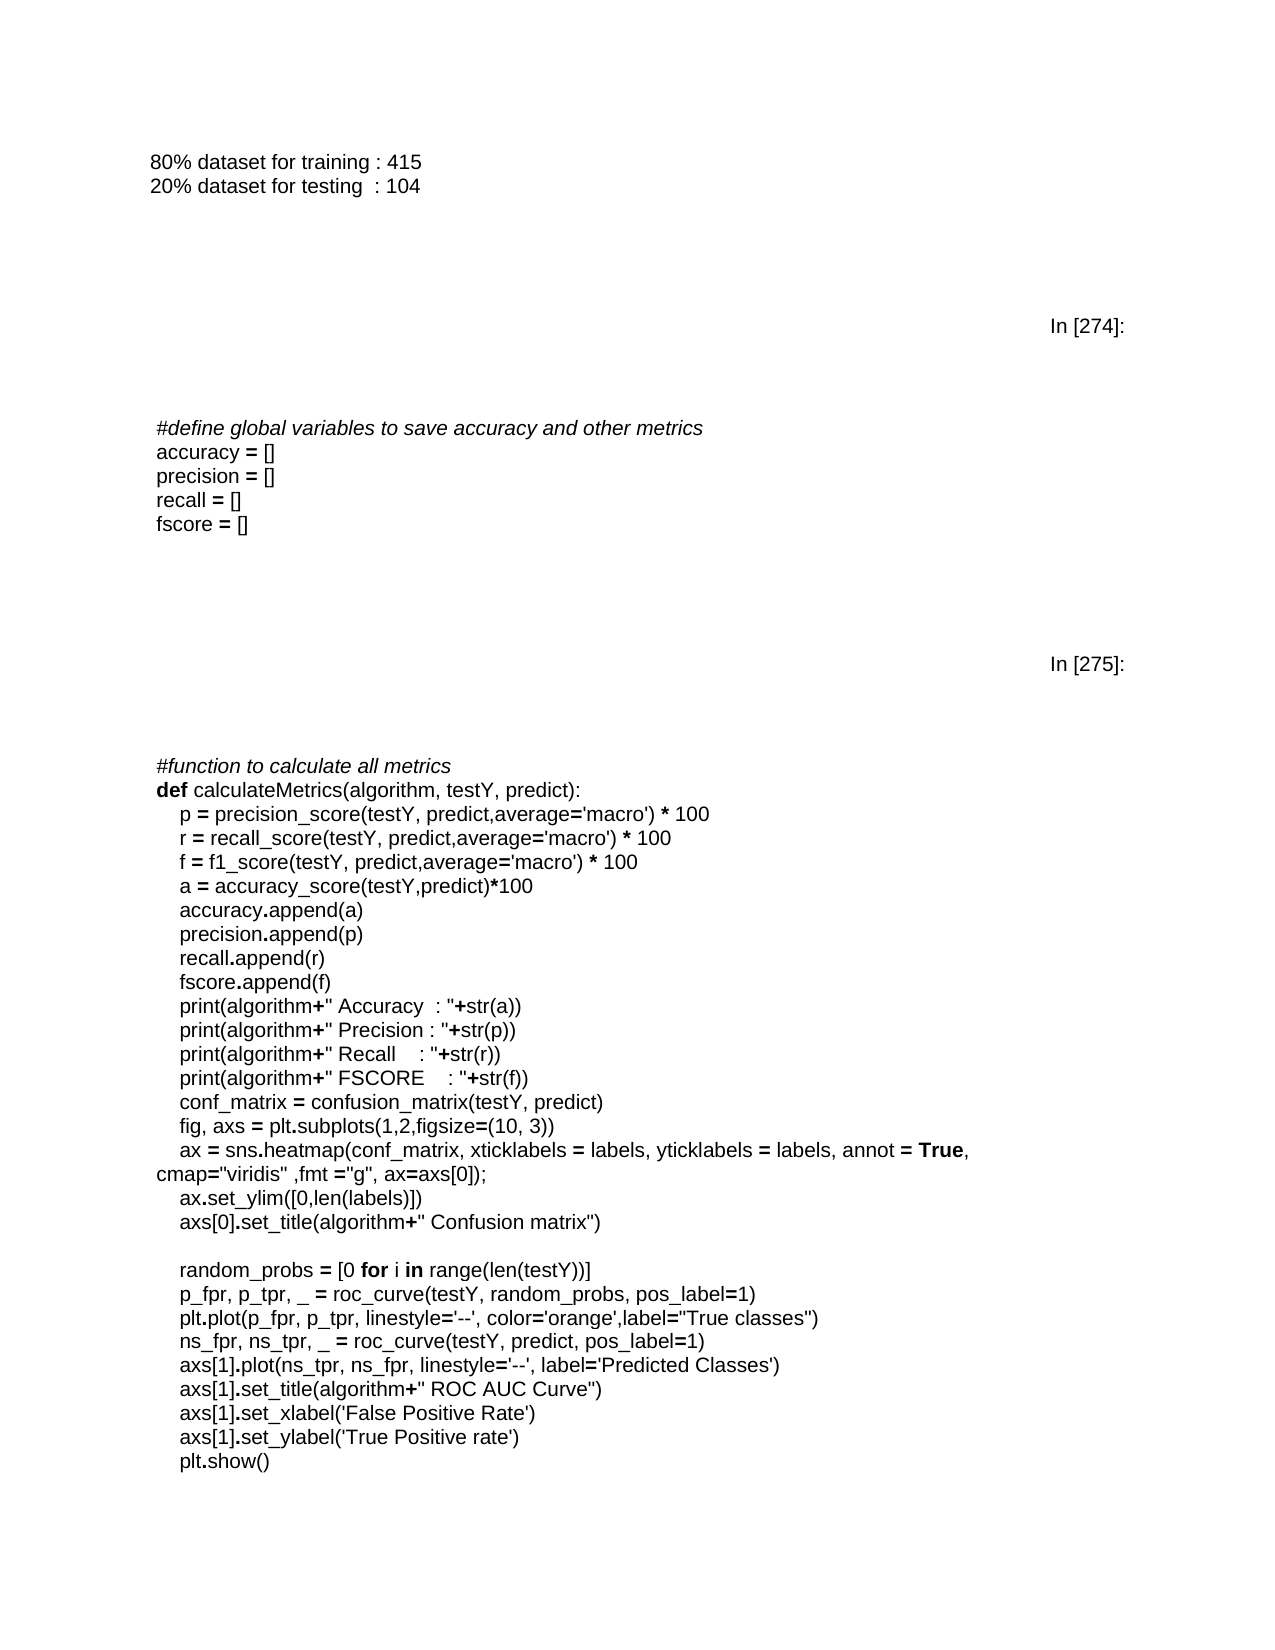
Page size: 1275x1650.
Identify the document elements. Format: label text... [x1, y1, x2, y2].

text #define global variables to save accuracy and other metrics accuracy = [] precision = [] recall = [] fscore = [] [156, 416, 1119, 560]
text In [275]: [150, 652, 1125, 676]
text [150, 150, 1125, 222]
text In [274]: [150, 314, 1125, 338]
text #function to calculate all metrics def calculateMetrics(algorithm, testY, predict): p = precision_score(testY, predict,average='macro') * 100 r = recall_score(testY, predict,average='macro') * 100 f = f1_score(testY, predict,average='macro') * 100 a = accuracy_score(testY,predict)*100 accuracy.append(a) precision.append(p) recall.append(r) fscore.append(f) print(algorithm+" Accuracy : "+str(a)) print(algorithm+" Precision : "+str(p)) print(algorithm+" Recall : "+str(r)) print(algorithm+" FSCORE : "+str(f)) conf_matrix = confusion_matrix(testY, predict) fig, axs = plt.subplots(1,2,figsize=(10, 3)) ax = sns.heatmap(conf_matrix, xticklabels = labels, yticklabels = labels, annot = True, cmap="viridis" ,fmt ="g", ax=axs[0]); ax.set_ylim([0,len(labels)]) axs[0].set_title(algorithm+" Confusion matrix") random_probs = [0 for i in range(len(testY))] p_fpr, p_tpr, _ = roc_curve(testY, random_probs, pos_label=1) plt.plot(p_fpr, p_tpr, linestyle='--', color='orange',label="True classes") ns_fpr, ns_tpr, _ = roc_curve(testY, predict, pos_label=1) axs[1].plot(ns_tpr, ns_fpr, linestyle='--', label='Predicted Classes') axs[1].set_title(algorithm+" ROC AUC Curve") axs[1].set_xlabel('False Positive Rate') axs[1].set_ylabel('True Positive rate') plt.show() [156, 754, 1119, 1497]
